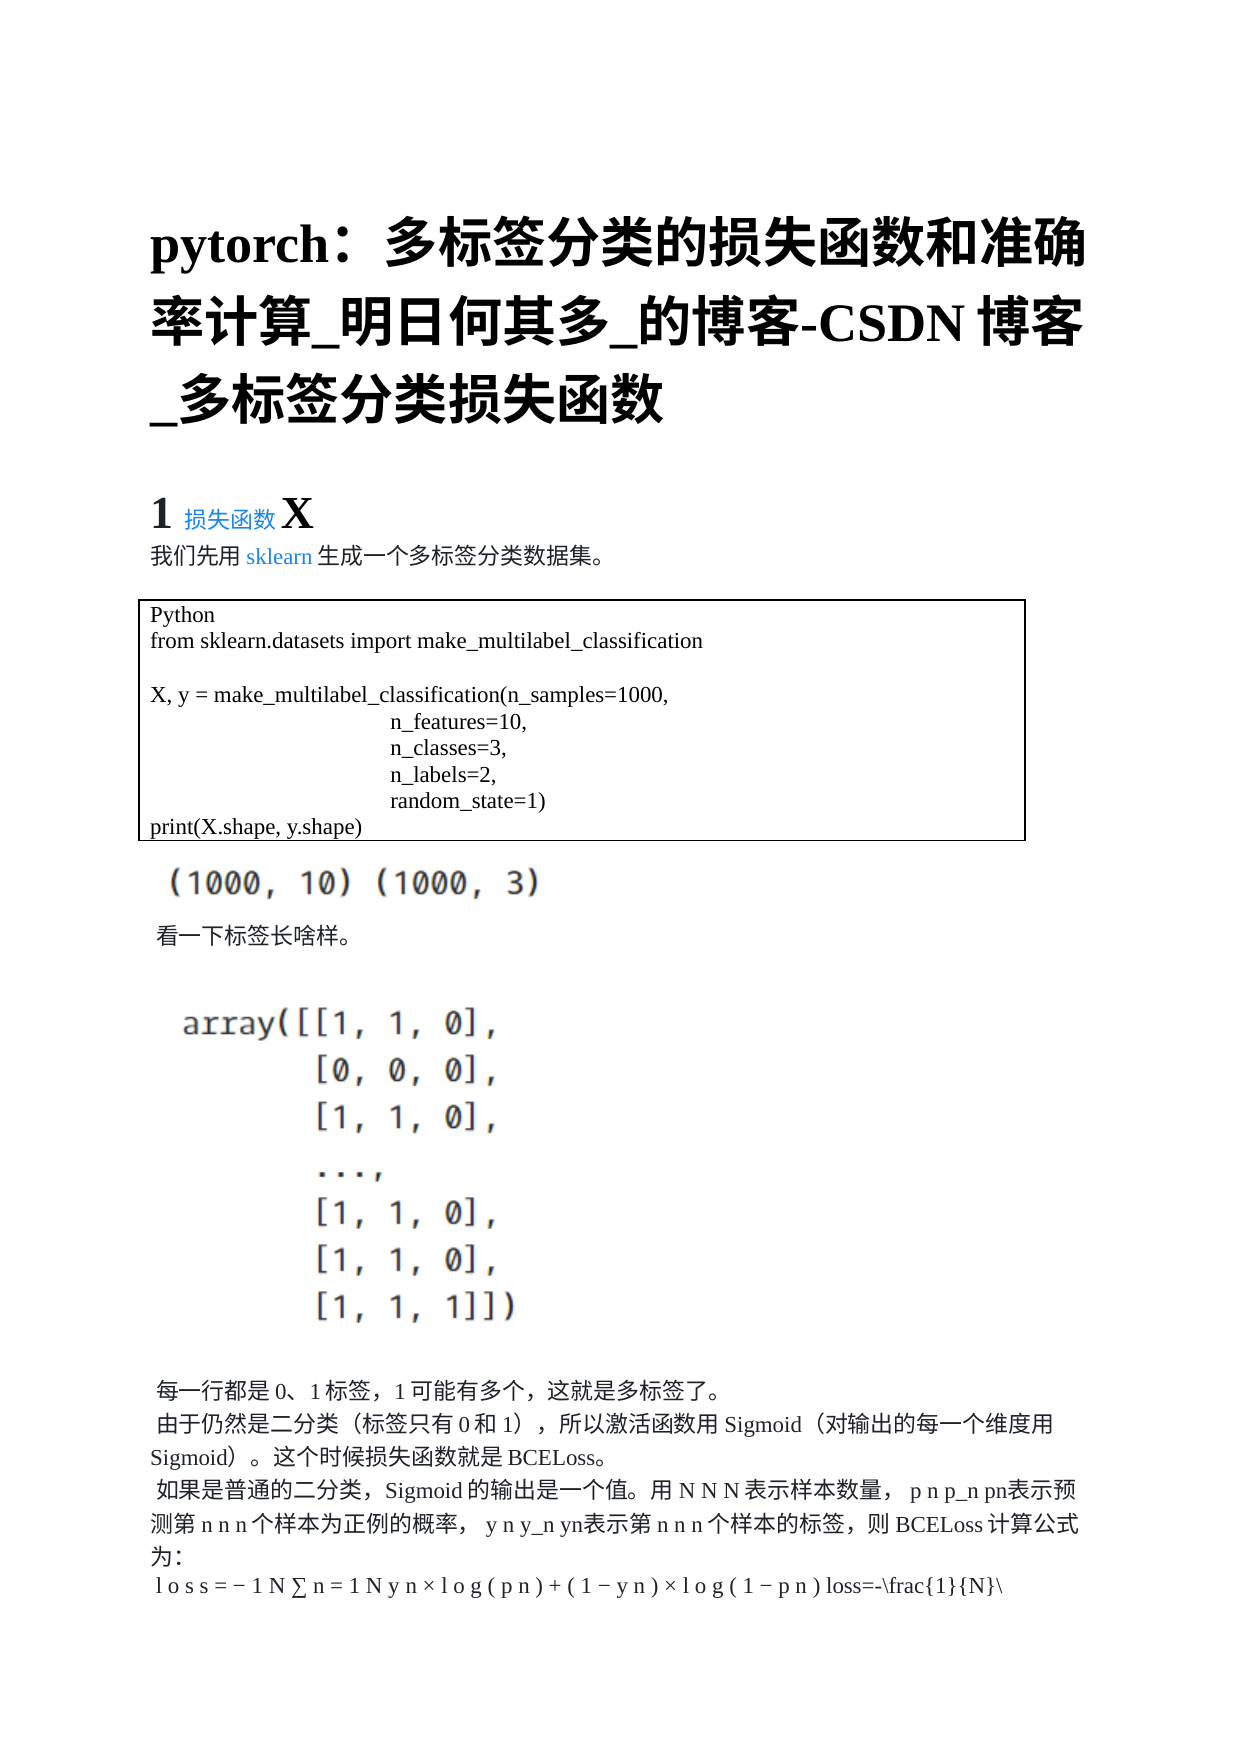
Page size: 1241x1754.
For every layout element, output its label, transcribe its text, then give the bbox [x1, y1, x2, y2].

text pytorch：多标签分类的损失函数和准确率计算_明日何其多_的博客-CSDN博客_多标签分类损失函数 [150, 200, 1090, 435]
picture [150, 841, 568, 918]
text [150, 1572, 1090, 1598]
text 如果是普通的二分类，Sigmoid的输出是一个值。用 N N N表示样本数量， p n p_n pn​表示预测第 n n n个样本为正例的概率， y n y_n yn​表示第 n n n个样本的标签，则BCELoss计算公式为： [150, 1472, 1090, 1572]
text 看一下标签长啥样。 [150, 918, 1090, 951]
picture [150, 979, 560, 1345]
table_header Python from sklearn.datasets import make_multilabel_classification X, y = make_multilabel_classification(n_samples=1000, n_features=10, n_classes=3, n_labels=2, random_state=1) print(X.shape, y.shape) [140, 601, 1024, 840]
text 我们先用sklearn生成一个多标签分类数据集。 [150, 538, 1090, 571]
text 由于仍然是二分类（标签只有0和1），所以激活函数用Sigmoid（对输出的每一个维度用Sigmoid）。这个时候损失函数就是BCELoss。 [150, 1406, 1090, 1472]
text 每一行都是0、1标签，1可能有多个，这就是多标签了。 [150, 1373, 1090, 1406]
